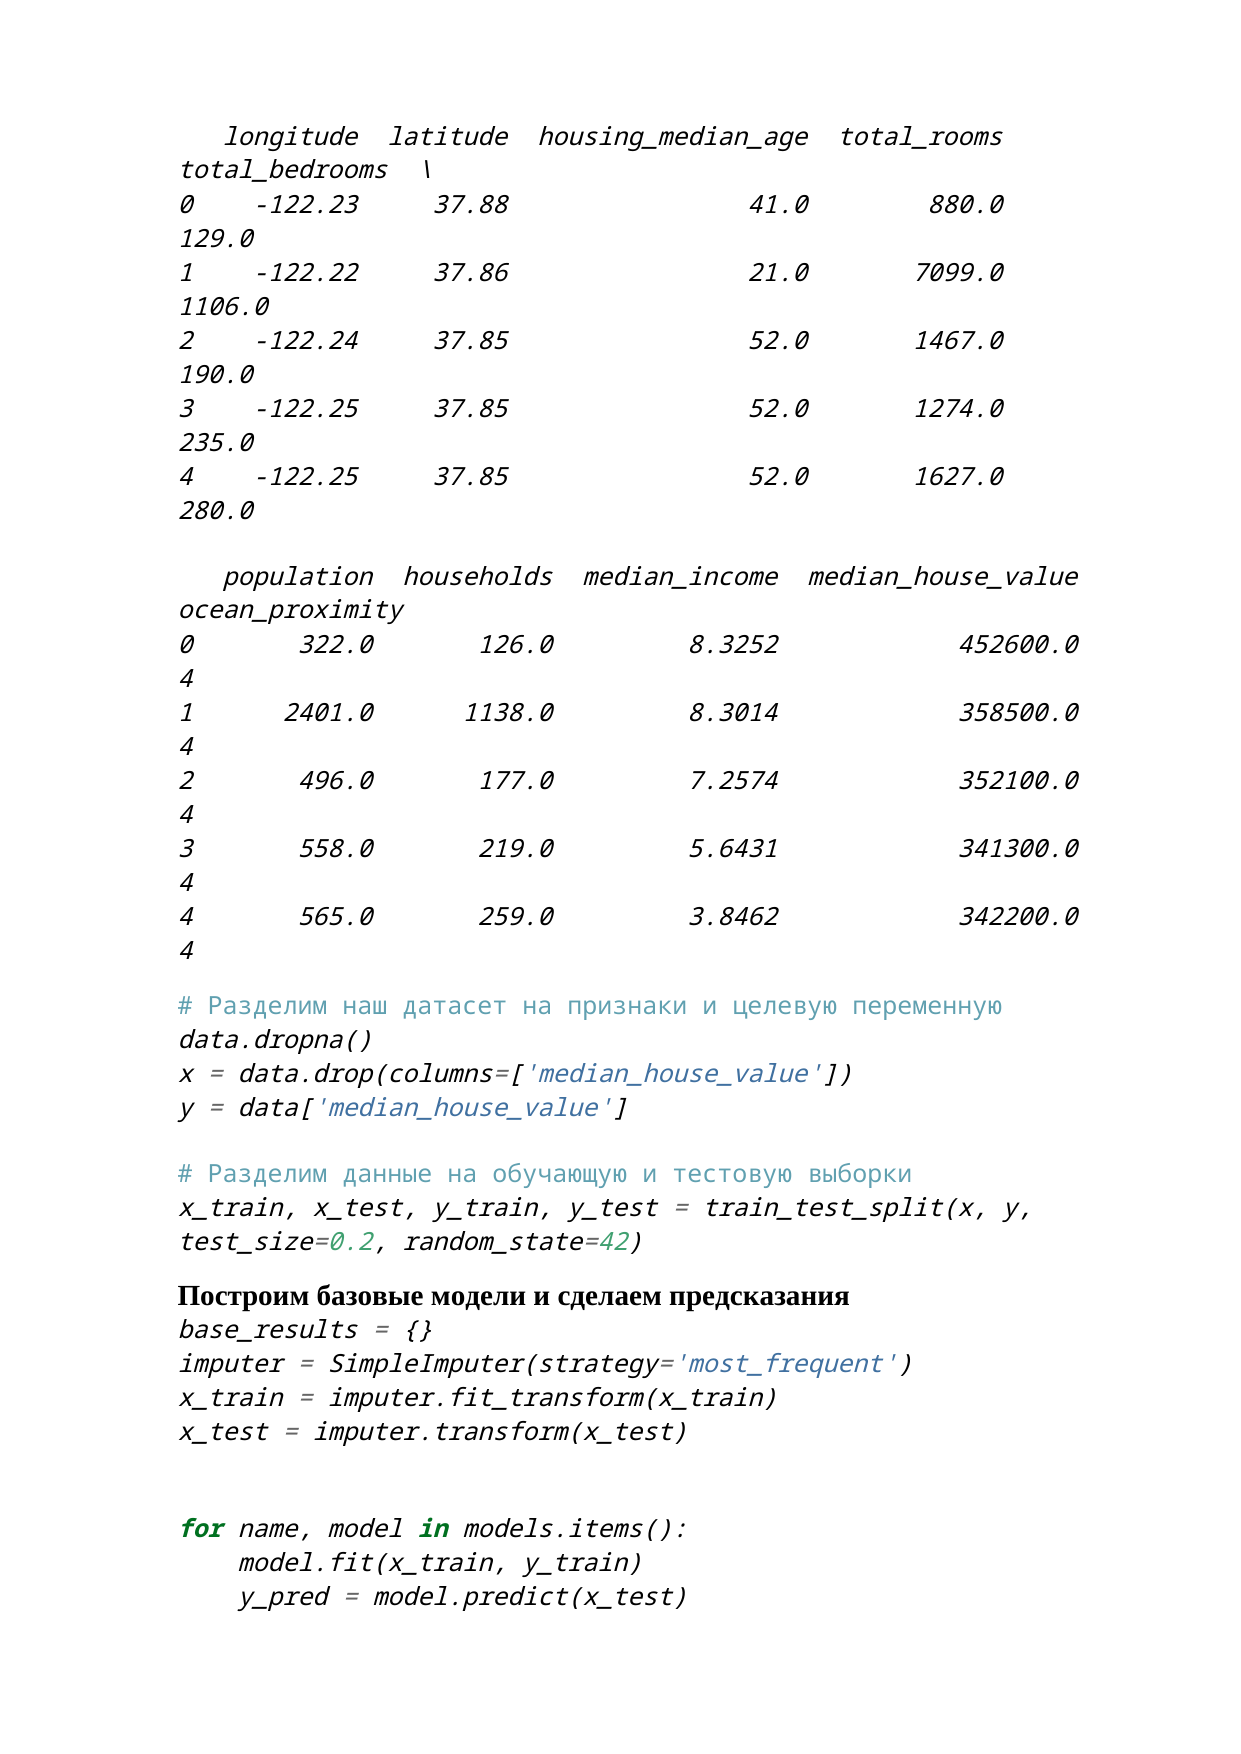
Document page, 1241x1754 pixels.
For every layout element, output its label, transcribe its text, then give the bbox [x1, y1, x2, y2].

subtitle Построим базовые модели и сделаем предсказания [177, 1278, 1152, 1312]
text # Разделим наш датасет на признаки и целевую переменную data.dropna() x = data.drop(columns=['median_house_value']) y = data['median_house_value'] # Разделим данные на обучающую и тестовую выборки x_train, x_test, y_train, y_test = train_test_split(x, y, test_size=0.2, random_state=42) [177, 988, 1152, 1257]
text longitude latitude housing_median_age total_rooms total_bedrooms \ 0 -122.23 37.88 41.0 880.0 129.0 1 -122.22 37.86 21.0 7099.0 1106.0 2 -122.24 37.85 52.0 1467.0 190.0 3 -122.25 37.85 52.0 1274.0 235.0 4 -122.25 37.85 52.0 1627.0 280.0 population households median_income median_house_value ocean_proximity 0 322.0 126.0 8.3252 452600.0 4 1 2401.0 1138.0 8.3014 358500.0 4 2 496.0 177.0 7.2574 352100.0 4 3 558.0 219.0 5.6431 341300.0 4 4 565.0 259.0 3.8462 342200.0 4 [177, 118, 1152, 967]
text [177, 1312, 1152, 1613]
